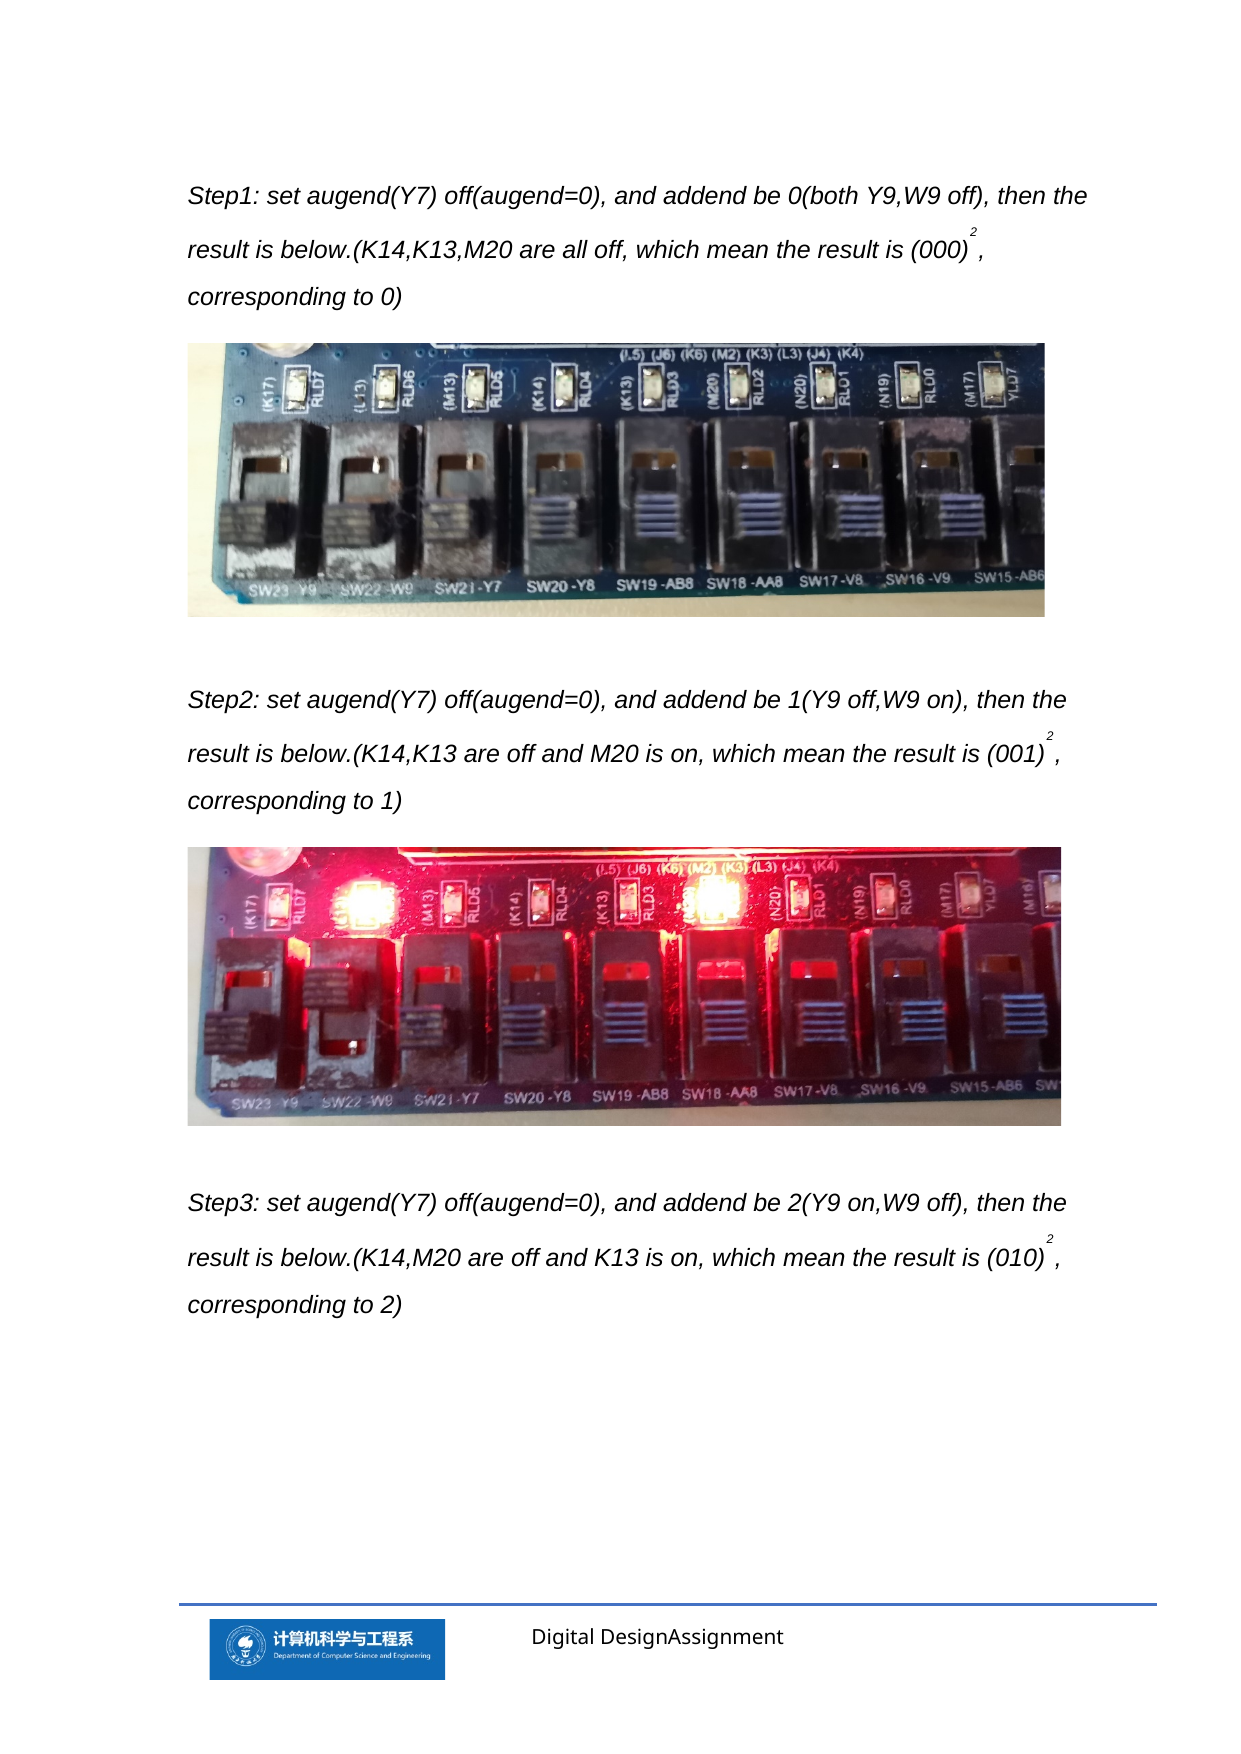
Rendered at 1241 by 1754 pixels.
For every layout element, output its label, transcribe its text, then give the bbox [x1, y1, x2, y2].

text Step1: set augend(Y7) off(augend=0), and addend be 0(both Y9,W9 off), then the result is below.(K14,K13,M20 are all off, which mean the result is (000)2, corresponding to 0) [187, 173, 1138, 318]
picture [187, 847, 1062, 1126]
text Step3: set augend(Y7) off(augend=0), and addend be 2(Y9 on,W9 off), then the result is below.(K14,M20 are off and K13 is on, which mean the result is (010)2, corresponding to 2) [187, 1181, 1138, 1326]
picture [187, 343, 1045, 617]
text Step2: set augend(Y7) off(augend=0), and addend be 1(Y9 off,W9 on), then the result is below.(K14,K13 are off and M20 is on, which mean the result is (001)2, corresponding to 1) [187, 677, 1138, 822]
picture [209, 1619, 446, 1680]
